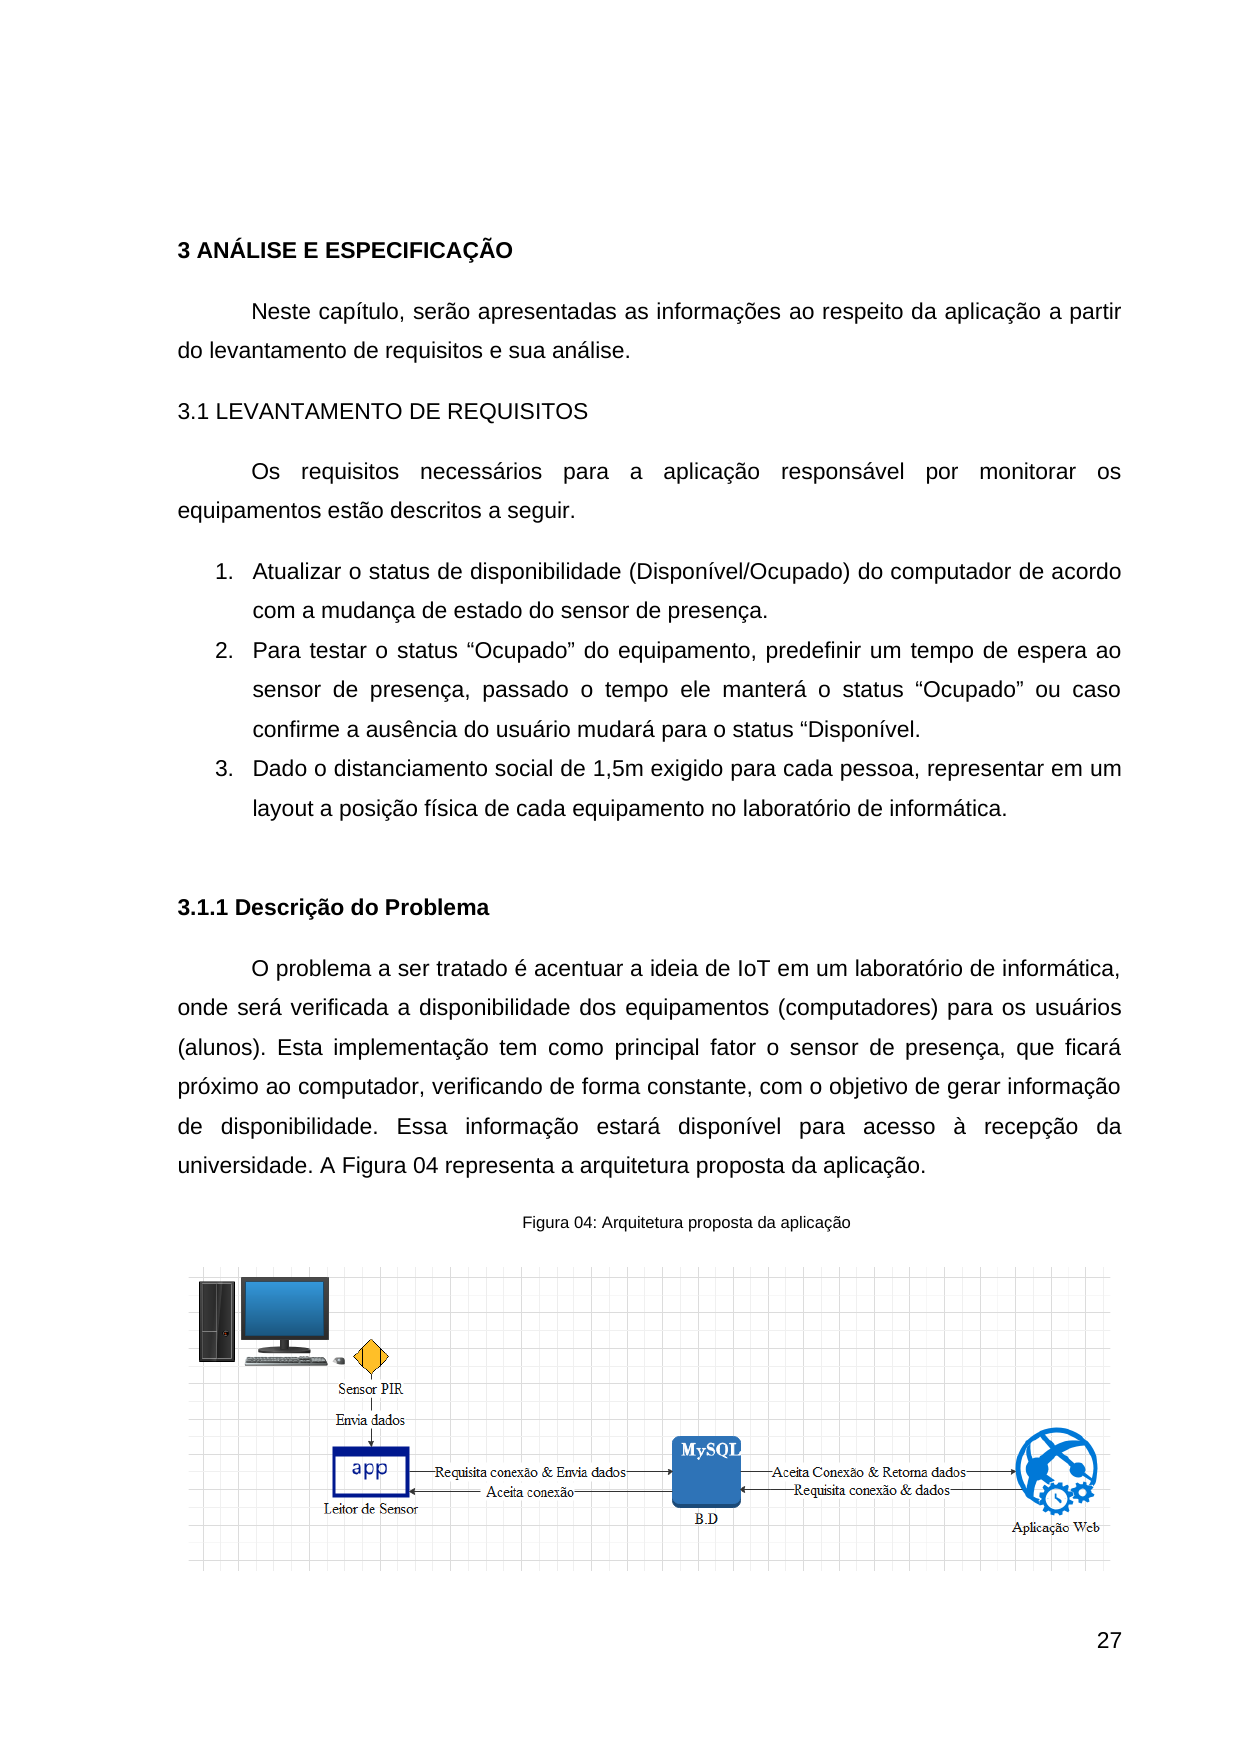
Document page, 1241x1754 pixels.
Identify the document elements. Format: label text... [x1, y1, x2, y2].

text 3.1.1 Descrição do Problema [177, 894, 1122, 921]
text Os requisitos necessários para a aplicação responsável por monitorar os equipamentos estão descritos a seguir. [177, 458, 1122, 524]
text 3.1 LEVANTAMENTO DE REQUISITOS [177, 398, 1122, 424]
picture [188, 1267, 1111, 1571]
list Atualizar o status de disponibilidade (Disponível/Ocupado) do computador de acordo com a mudança de estado do sensor de presença. [215, 558, 1122, 623]
text Figura 04: Arquitetura proposta da aplicação [177, 1212, 1122, 1232]
text O problema a ser tratado é acentuar a ideia de IoT em um laboratório de informática, onde será verificada a disponibilidade dos equipamentos (computadores) para os usuários (alunos). Esta implementação tem como principal fator o sensor de presença, que ficará próximo ao computador, verificando de forma constante, com o objetivo de gerar informação de disponibilidade. Essa informação estará disponível para acesso à recepção da universidade. A Figura 04 representa a arquitetura proposta da aplicação. [177, 955, 1122, 1178]
text Neste capítulo, serão apresentadas as informações ao respeito da aplicação a partir do levantamento de requisitos e sua análise. [177, 298, 1122, 364]
list Para testar o status “Ocupado” do equipamento, predefinir um tempo de espera ao sensor de presença, passado o tempo ele manterá o status “Ocupado” ou caso confirme a ausência do usuário mudará para o status “Disponível. [215, 637, 1122, 742]
list Dado o distanciamento social de 1,5m exigido para cada pessoa, representar em um layout a posição física de cada equipamento no laboratório de informática. [215, 755, 1122, 821]
text 3 ANÁLISE E ESPECIFICAÇÃO [177, 237, 1122, 264]
